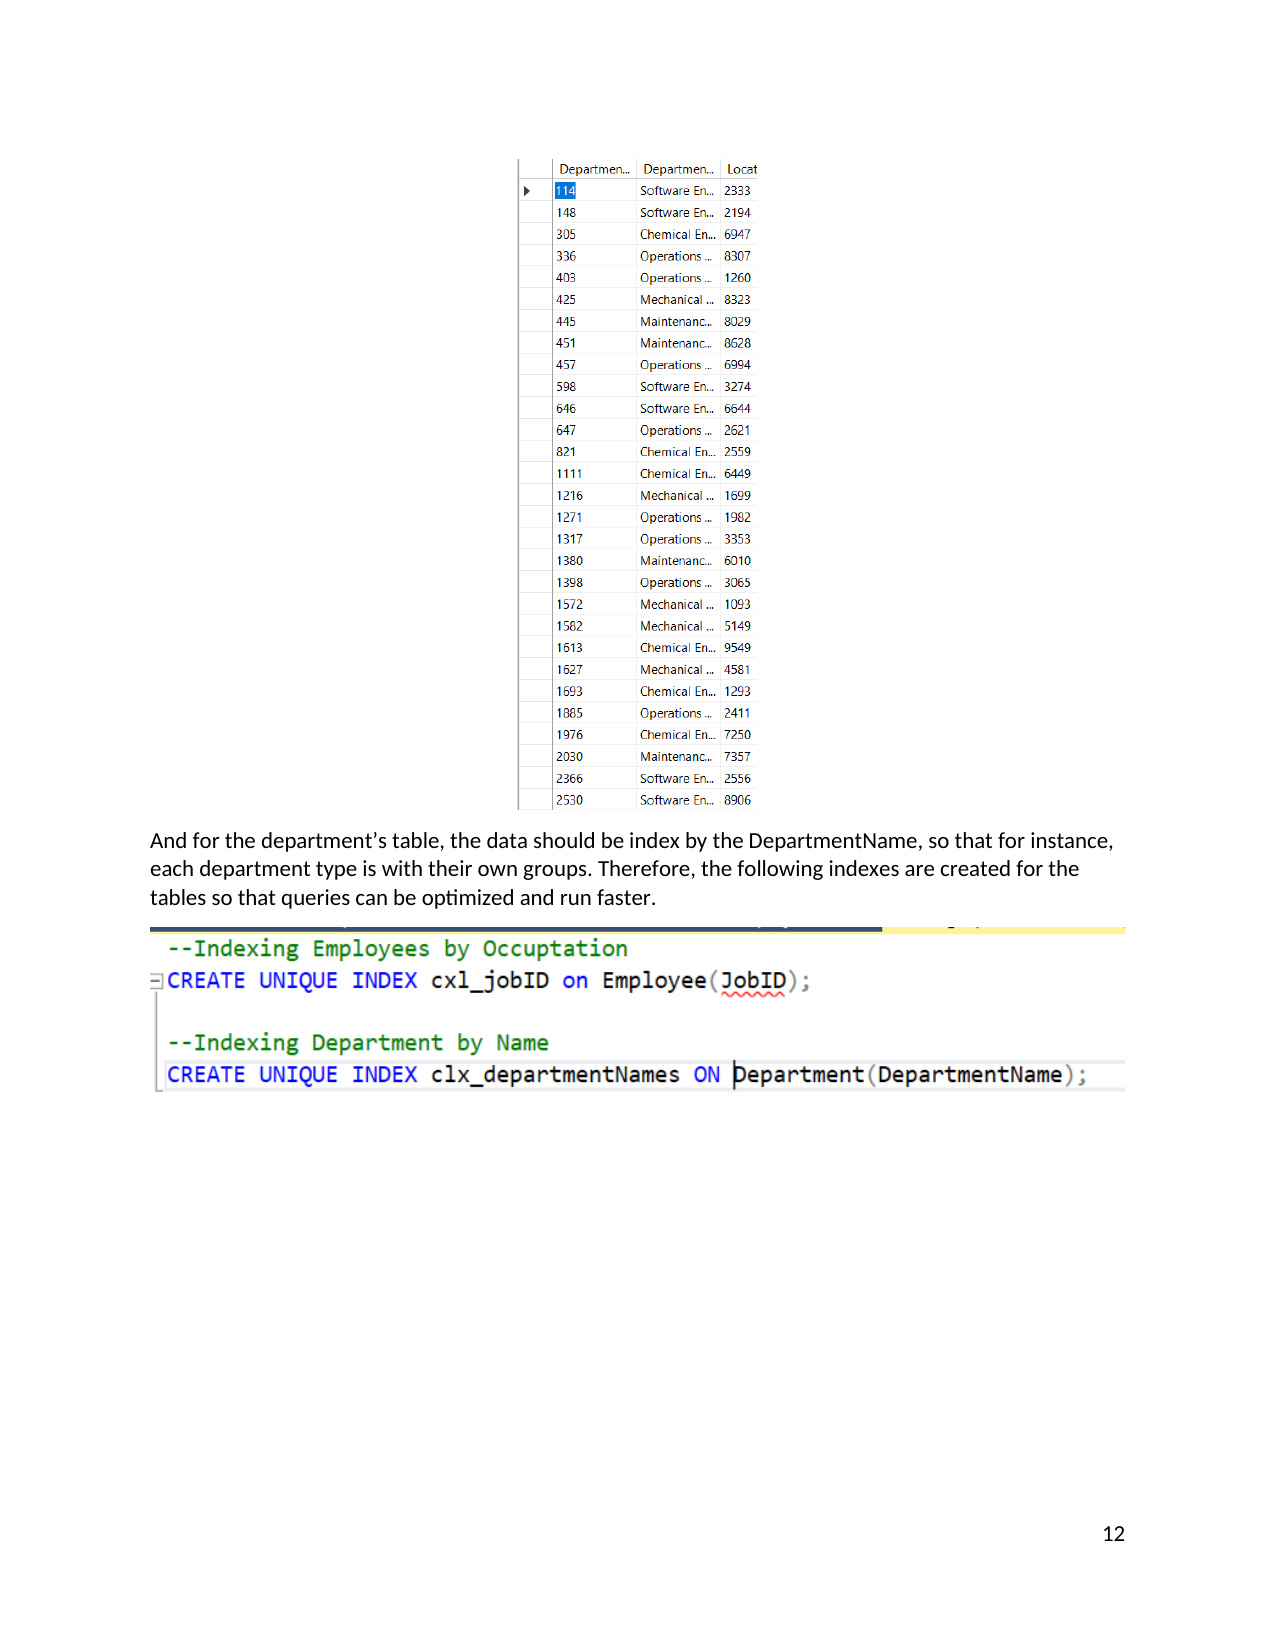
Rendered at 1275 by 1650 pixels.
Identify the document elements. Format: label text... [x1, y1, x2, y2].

text And for the department’s table, the data should be index by the DepartmentName, so that for instance, each department type is with their own groups. Therefore, the following indexes are created for the tables so that queries can be optimized and run faster. [150, 827, 1125, 911]
picture [517, 159, 758, 810]
picture [150, 927, 1125, 1114]
